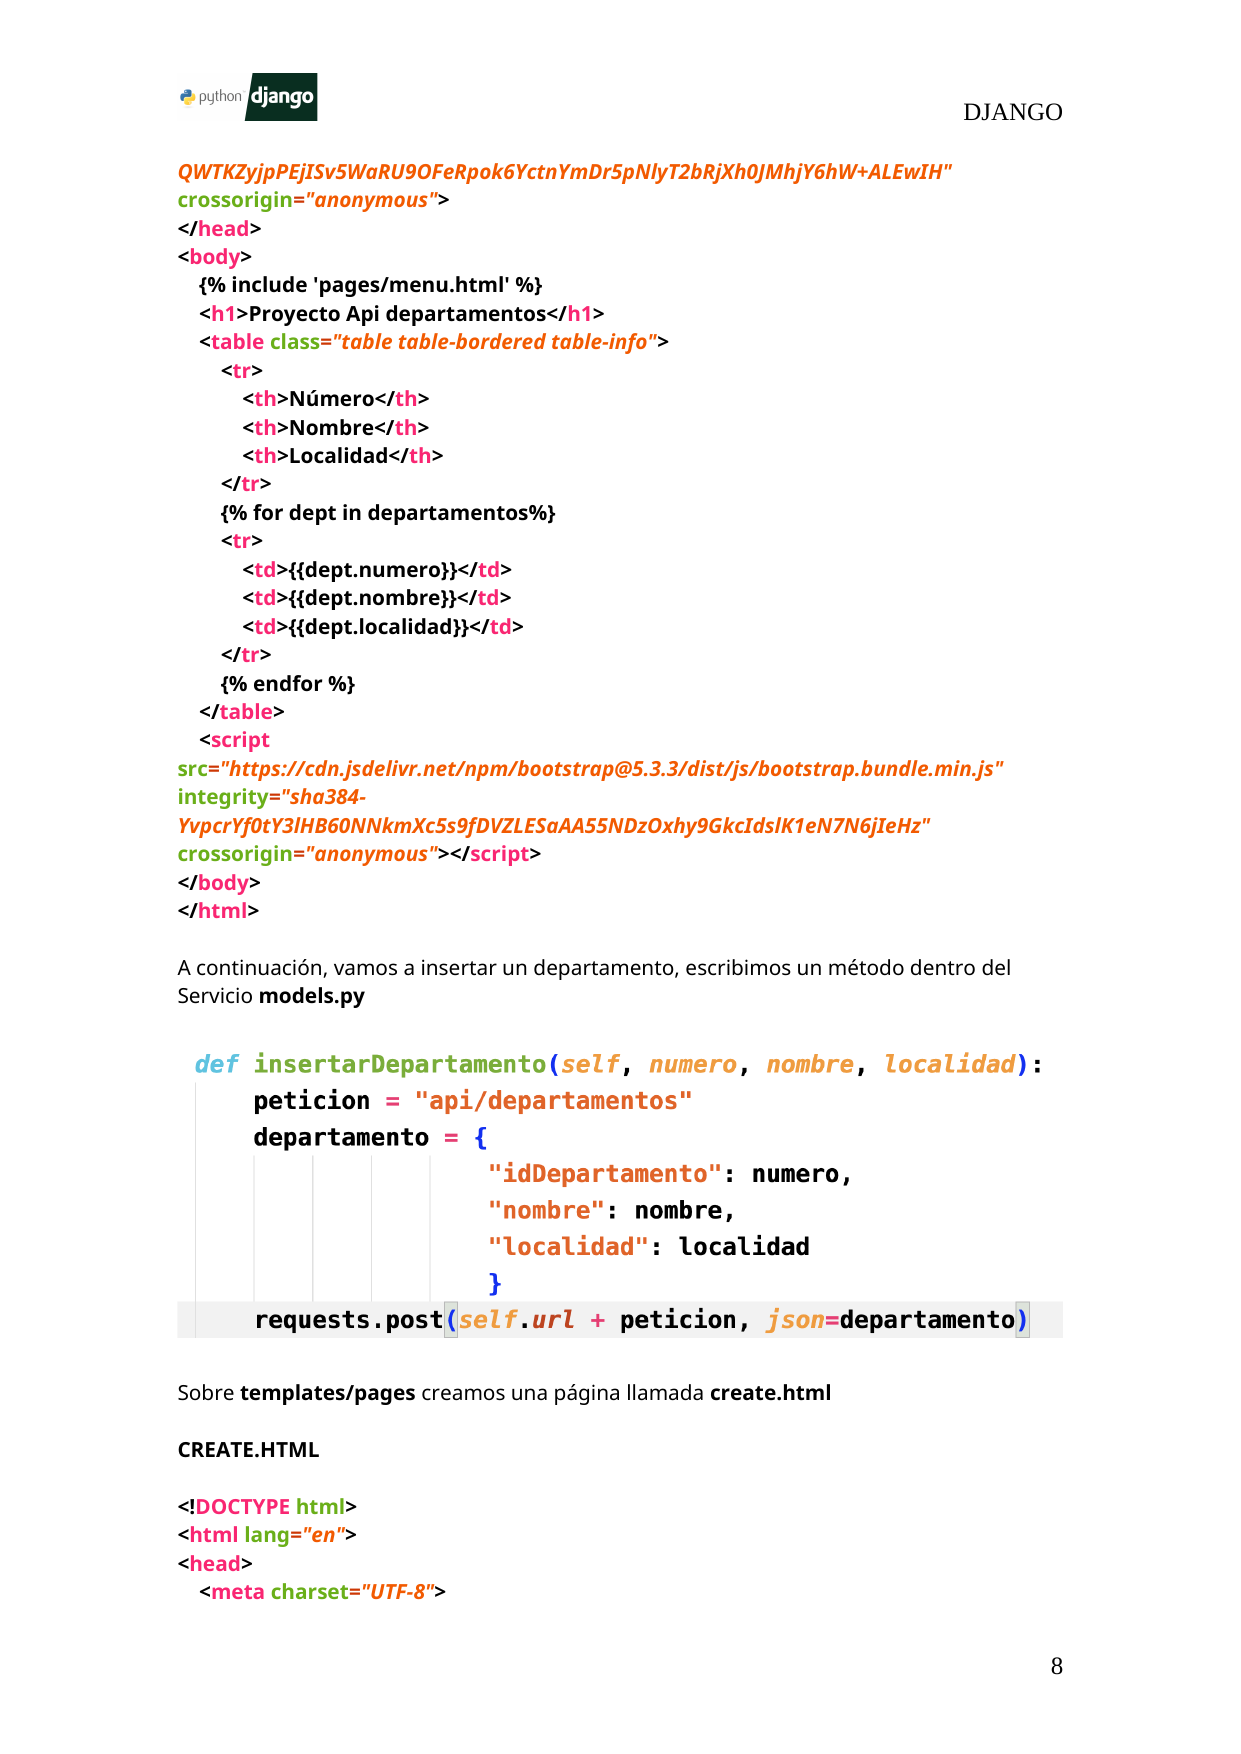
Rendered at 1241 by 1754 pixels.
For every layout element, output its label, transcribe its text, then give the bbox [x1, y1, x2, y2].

text </tr> [177, 640, 1063, 669]
text </head> [177, 214, 1063, 242]
picture [177, 1038, 1063, 1350]
text <!DOCTYPE html> [177, 1492, 1063, 1520]
text {% for dept in departamentos%} [177, 498, 1063, 526]
text A continuación, vamos a insertar un departamento, escribimos un método dentro del Servicio models.py [177, 953, 1063, 1010]
text </tr> [177, 469, 1063, 498]
text <td>{{dept.numero}}</td> [177, 555, 1063, 583]
text {% endfor %} [177, 669, 1063, 697]
text <h1>Proyecto Api departamentos</h1> [177, 299, 1063, 327]
text <html lang="en"> [177, 1520, 1063, 1549]
text <table class="table table-bordered table-info"> [177, 327, 1063, 356]
text Sobre templates/pages creamos una página llamada create.html [177, 1378, 1063, 1407]
text {% include 'pages/menu.html' %} [177, 271, 1063, 299]
text <tr> [177, 526, 1063, 555]
text <th>Localidad</th> [177, 441, 1063, 469]
text <tr> [177, 356, 1063, 384]
picture [177, 73, 318, 121]
text CREATE.HTML [177, 1435, 1063, 1463]
text <head> [177, 1549, 1063, 1577]
text </table> [177, 697, 1063, 726]
text <td>{{dept.localidad}}</td> [177, 612, 1063, 640]
text <meta charset="UTF-8"> [177, 1577, 1063, 1606]
text <td>{{dept.nombre}}</td> [177, 583, 1063, 612]
text </body> [177, 868, 1063, 896]
text <th>Número</th> [177, 384, 1063, 413]
text <th>Nombre</th> [177, 413, 1063, 441]
text <script src="https://cdn.jsdelivr.net/npm/bootstrap@5.3.3/dist/js/bootstrap.bundle.min.js" integrity="sha384-YvpcrYf0tY3lHB60NNkmXc5s9fDVZLESaAA55NDzOxhy9GkcIdslK1eN7N6jIeHz" crossorigin="anonymous"></script> [177, 726, 1063, 868]
text <body> [177, 242, 1063, 271]
text </html> [177, 896, 1063, 924]
